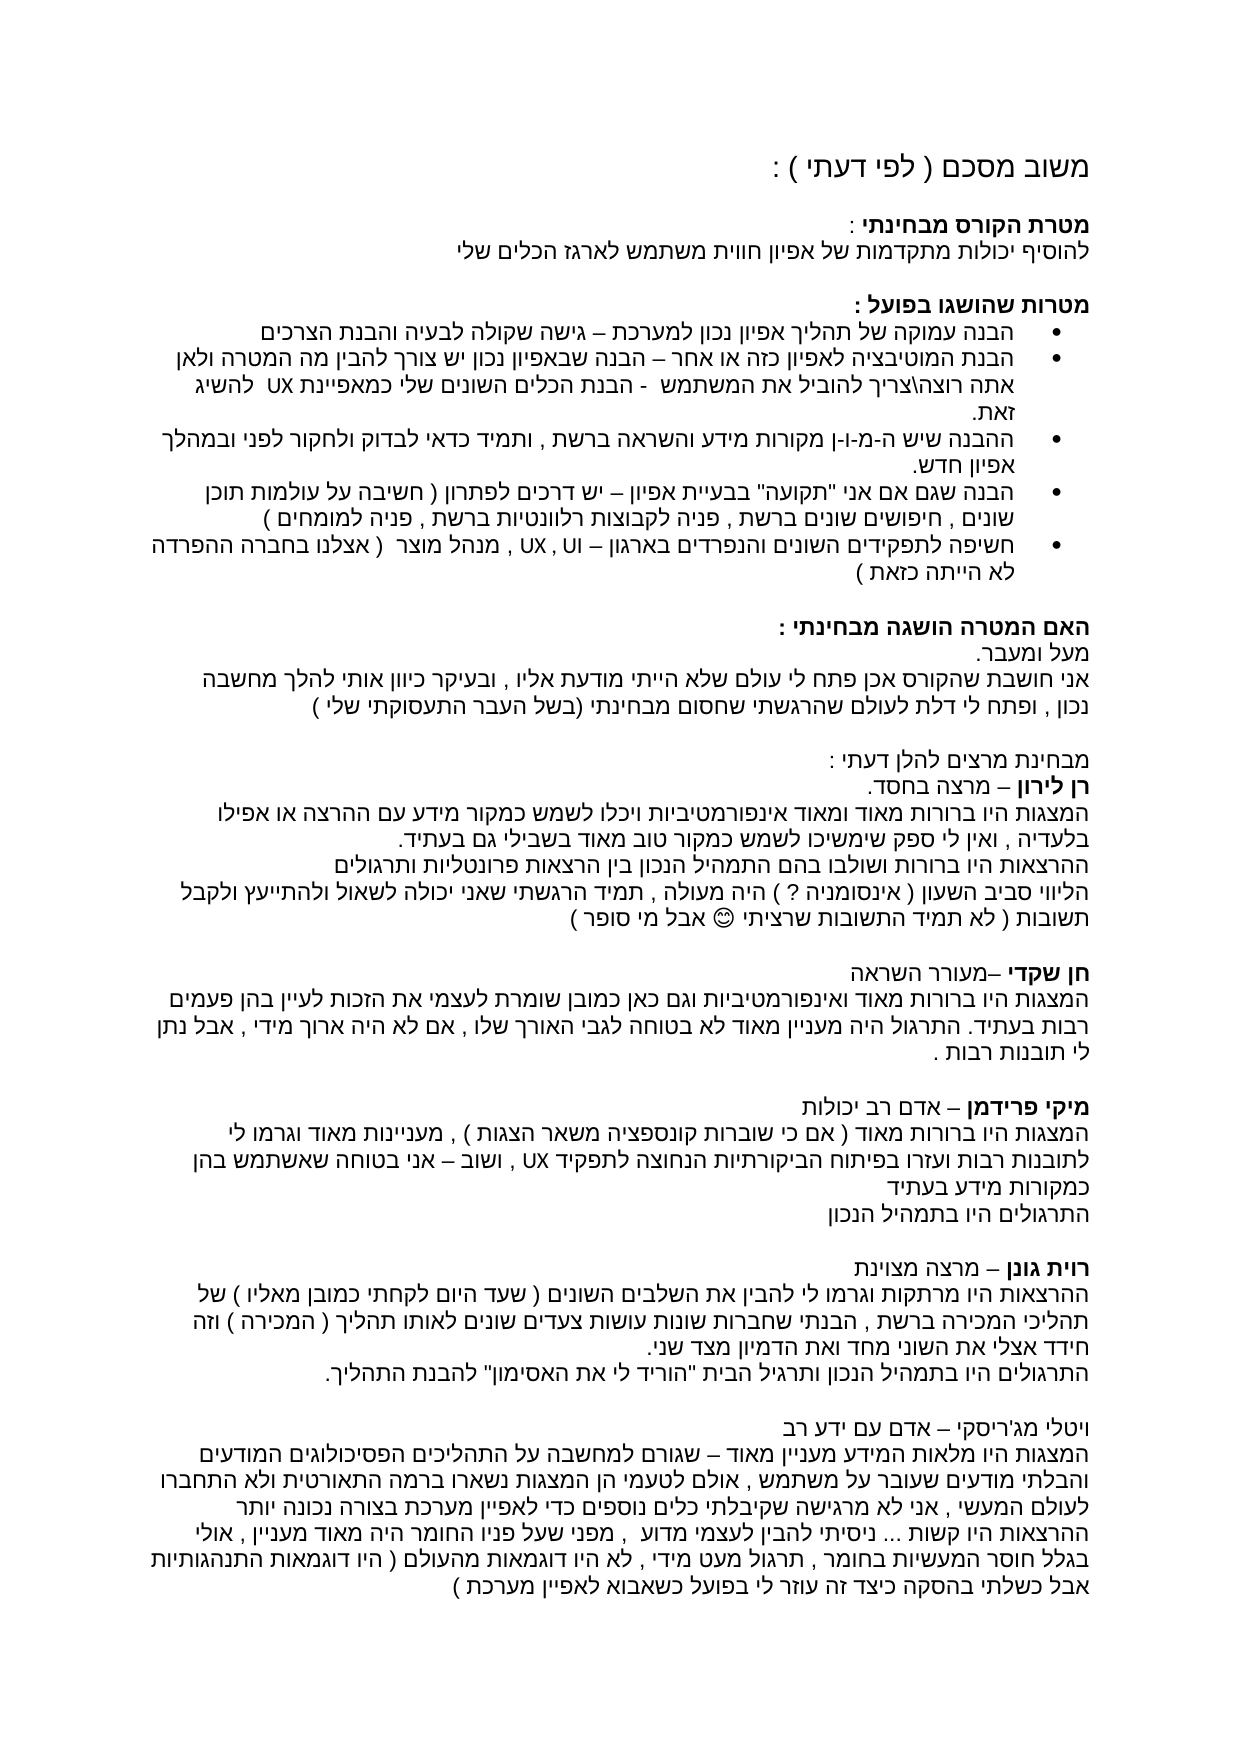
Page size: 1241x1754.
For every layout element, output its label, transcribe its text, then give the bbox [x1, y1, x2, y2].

text מטרת הקורס מבחינתי : [150, 212, 1090, 238]
text מטרות שהושגו בפועל : [150, 292, 1090, 319]
text להוסיף יכולות מתקדמות של אפיון חווית משתמש לארגז הכלים שלי [150, 238, 1090, 264]
text המצגות היו ברורות מאוד ( אם כי שוברות קונספציה משאר הצגות ) , מעניינות מאוד וגרמו לי לתובנות רבות ועזרו בפיתוח הביקורתיות הנחוצה לתפקיד UX , ושוב – אני בטוחה שאשתמש בהן כמקורות מידע בעתיד [150, 1120, 1090, 1201]
text רן לירון – מרצה בחסד. [150, 773, 1090, 800]
list חשיפה לתפקידים השונים והנפרדים בארגון – UX , UI , מנהל מוצר ( אצלנו בחברה ההפרדה לא הייתה כזאת ) [150, 531, 1053, 586]
text ההרצאות היו ברורות ושולבו בהם התמהיל הנכון בין הרצאות פרונטליות ותרגולים [150, 852, 1090, 879]
text אני חושבת שהקורס אכן פתח לי עולם שלא הייתי מודעת אליו , ובעיקר כיוון אותי להלך מחשבה נכון , ופתח לי דלת לעולם שהרגשתי שחסום מבחינתי (בשל העבר התעסוקתי שלי ) [150, 666, 1090, 719]
text ההרצאות היו קשות ... ניסיתי להבין לעצמי מדוע , מפני שעל פניו החומר היה מאוד מעניין , אולי בגלל חוסר המעשיות בחומר , תרגול מעט מידי , לא היו דוגמאות מהעולם ( היו דוגמאות התנהגותיות אבל כשלתי בהסקה כיצד זה עוזר לי בפועל כשאבוא לאפיין מערכת ) [150, 1520, 1090, 1599]
text המצגות היו ברורות מאוד ומאוד אינפורמטיביות ויכלו לשמש כמקור מידע עם ההרצה או אפילו בלעדיה , ואין לי ספק שימשיכו לשמש כמקור טוב מאוד בשבילי גם בעתיד. [150, 800, 1090, 852]
text האם המטרה הושגה מבחינתי : [150, 613, 1090, 640]
text הליווי סביב השעון ( אינסומניה ? ) היה מעולה , תמיד הרגשתי שאני יכולה לשאול ולהתייעץ ולקבל תשובות ( לא תמיד התשובות שרציתי אבל מי סופר ) [150, 879, 1090, 932]
list הבנה עמוקה של תהליך אפיון נכון למערכת – גישה שקולה לבעיה והבנת הצרכים [150, 319, 1053, 345]
text חן שקדי –מעורר השראה [150, 960, 1090, 986]
list ההבנה שיש ה-מ-ו-ן מקורות מידע והשראה ברשת , ותמיד כדאי לבדוק ולחקור לפני ובמהלך אפיון חדש. [150, 426, 1053, 478]
text מיקי פרידמן – אדם רב יכולות [150, 1093, 1090, 1120]
list הבנה שגם אם אני "תקועה" בבעיית אפיון – יש דרכים לפתרון ( חשיבה על עולמות תוכן שונים , חיפושים שונים ברשת , פניה לקבוצות רלוונטיות ברשת , פניה למומחים ) [150, 478, 1053, 531]
text ויטלי מג'ריסקי – אדם עם ידע רב [150, 1415, 1090, 1441]
text מבחינת מרצים להלן דעתי : [150, 747, 1090, 773]
text משוב מסכם ( לפי דעתי ) : [150, 150, 1090, 183]
text המצגות היו ברורות מאוד ואינפורמטיביות וגם כאן כמובן שומרת לעצמי את הזכות לעיין בהן פעמים רבות בעתיד. התרגול היה מעניין מאוד לא בטוחה לגבי האורך שלו , אם לא היה ארוך מידי , אבל נתן לי תובנות רבות . [150, 986, 1090, 1065]
text התרגולים היו בתמהיל הנכון [150, 1201, 1090, 1227]
text רוית גונן – מרצה מצוינת [150, 1255, 1090, 1281]
text התרגולים היו בתמהיל הנכון ותרגיל הבית "הוריד לי את האסימון" להבנת התהליך. [150, 1360, 1090, 1387]
text ההרצאות היו מרתקות וגרמו לי להבין את השלבים השונים ( שעד היום לקחתי כמובן מאליו ) של תהליכי המכירה ברשת , הבנתי שחברות שונות עושות צעדים שונים לאותו תהליך ( המכירה ) וזה חידד אצלי את השוני מחד ואת הדמיון מצד שני. [150, 1281, 1090, 1360]
text מעל ומעבר. [150, 640, 1090, 666]
text המצגות היו מלאות המידע מעניין מאוד – שגורם למחשבה על התהליכים הפסיכולוגים המודעים והבלתי מודעים שעובר על משתמש , אולם לטעמי הן המצגות נשארו ברמה התאורטית ולא התחברו לעולם המעשי , אני לא מרגישה שקיבלתי כלים נוספים כדי לאפיין מערכת בצורה נכונה יותר [150, 1441, 1090, 1520]
list הבנת המוטיבציה לאפיון כזה או אחר – הבנה שבאפיון נכון יש צורך להבין מה המטרה ולאן אתה רוצה\צריך להוביל את המשתמש - הבנת הכלים השונים שלי כמאפיינת UX להשיג זאת. [150, 345, 1053, 426]
